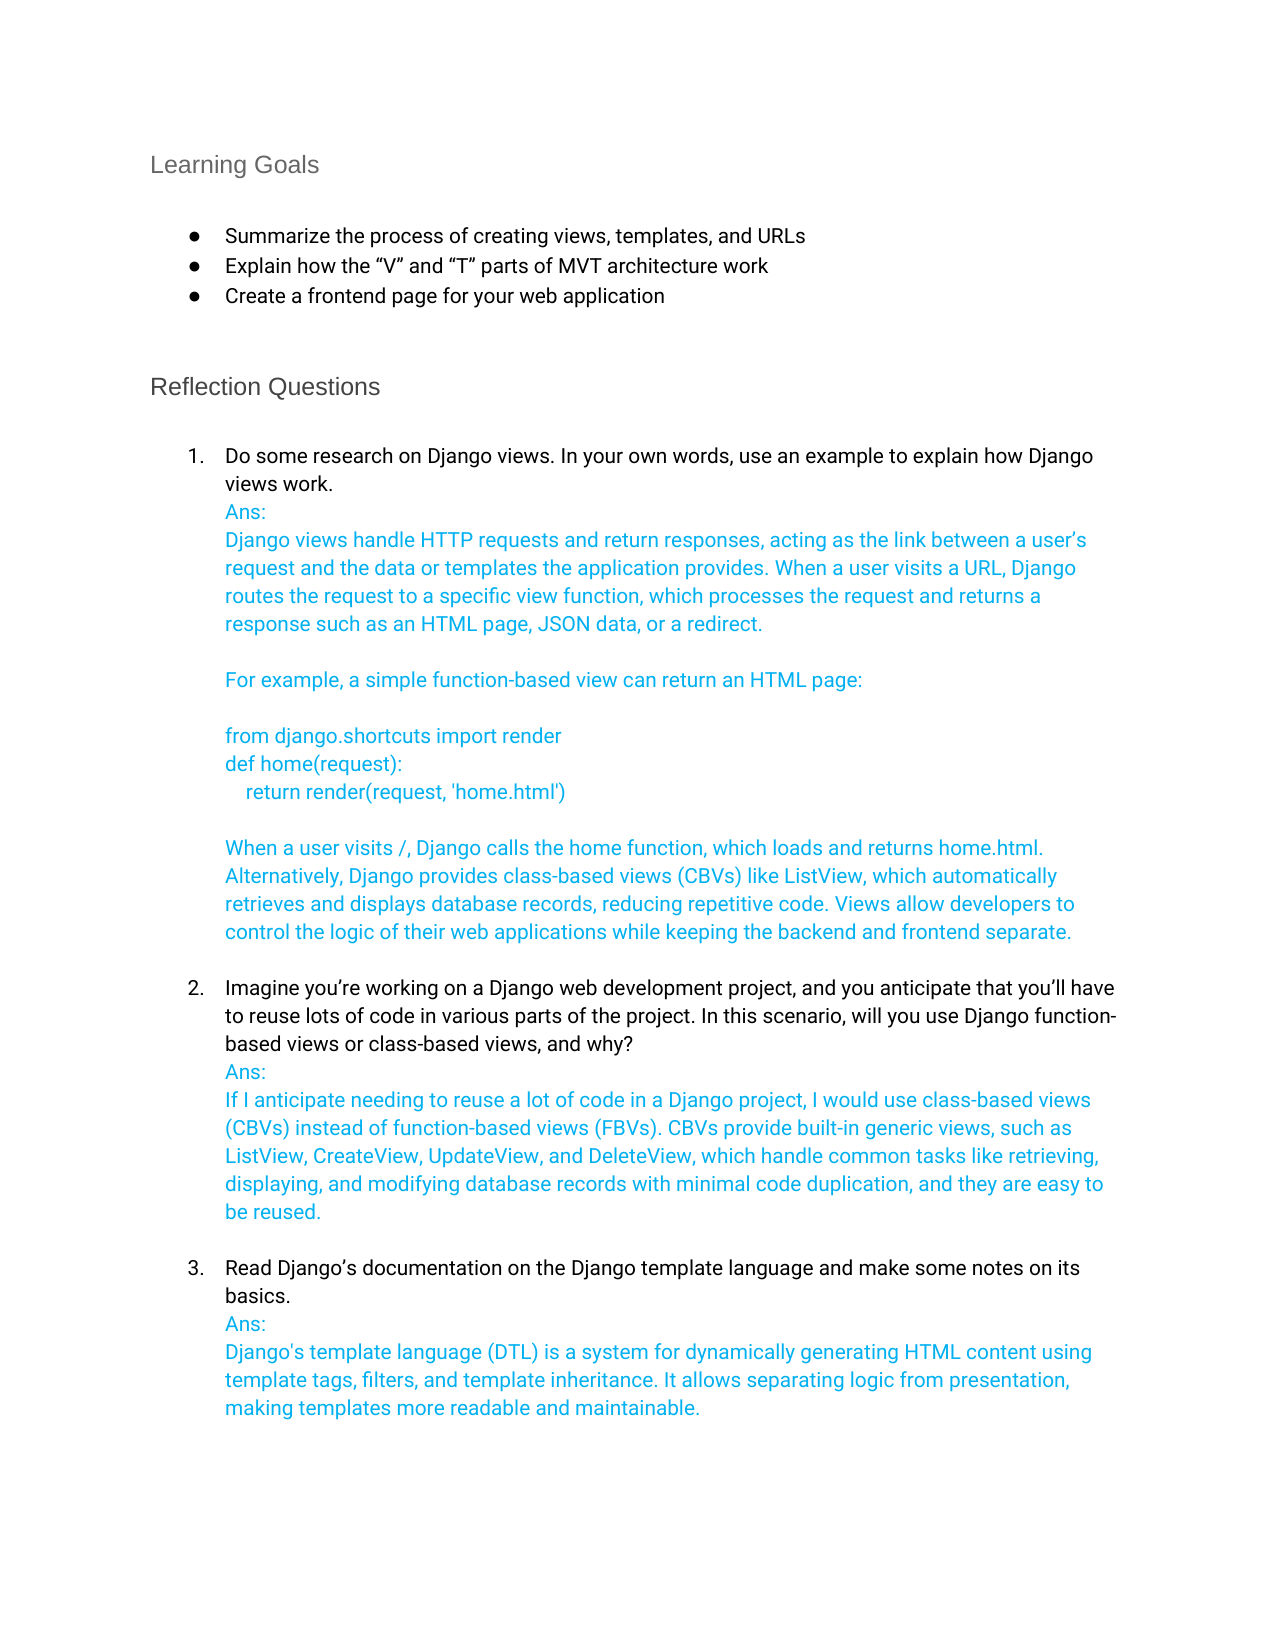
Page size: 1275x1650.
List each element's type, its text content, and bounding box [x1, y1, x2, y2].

subtitle Learning Goals [150, 150, 1125, 179]
text from django.shortcuts import render [225, 724, 1125, 748]
list Create a frontend page for your web application [187, 282, 1125, 309]
list Read Django’s documentation on the Django template language and make some notes on its basics. [187, 1256, 1125, 1309]
subtitle Reflection Questions [150, 372, 1125, 401]
text For example, a simple function-based view can return an HTML page: [225, 668, 1125, 692]
text Ans: [225, 500, 1125, 524]
list Imagine you’re working on a Django web development project, and you anticipate that you’ll have to reuse lots of code in various parts of the project. In this scenario, will you use Django function-based views or class-based views, and why? [187, 976, 1125, 1057]
text Django views handle HTTP requests and return responses, acting as the link between a user’s request and the data or templates the application provides. When a user visits a URL, Django routes the request to a specific view function, which processes the request and returns a response such as an HTML page, JSON data, or a redirect. [225, 528, 1125, 636]
text If I anticipate needing to reuse a lot of code in a Django project, I would use class-based views (CBVs) instead of function-based views (FBVs). CBVs provide built-in generic views, such as ListView, CreateView, UpdateView, and DeleteView, which handle common tasks like retrieving, displaying, and modifying database records with minimal code duplication, and they are easy to be reused. [225, 1088, 1125, 1225]
text return render(request, 'home.html') [225, 780, 1125, 804]
list Do some research on Django views. In your own words, use an example to explain how Django views work. [187, 444, 1125, 496]
list Summarize the process of creating views, templates, and URLs [187, 222, 1125, 248]
list Explain how the “V” and “T” parts of MVT architecture work [187, 252, 1125, 278]
text def home(request): [225, 752, 1125, 776]
text When a user visits /, Django calls the home function, which loads and returns home.html. Alternatively, Django provides class-based views (CBVs) like ListView, which automatically retrieves and displays database records, reducing repetitive code. Views allow developers to control the logic of their web applications while keeping the backend and frontend separate. [225, 836, 1125, 944]
text Django's template language (DTL) is a system for dynamically generating HTML content using template tags, filters, and template inheritance. It allows separating logic from presentation, making templates more readable and maintainable. [225, 1340, 1125, 1421]
text Ans: [225, 1060, 1125, 1084]
text Ans: [225, 1312, 1125, 1337]
